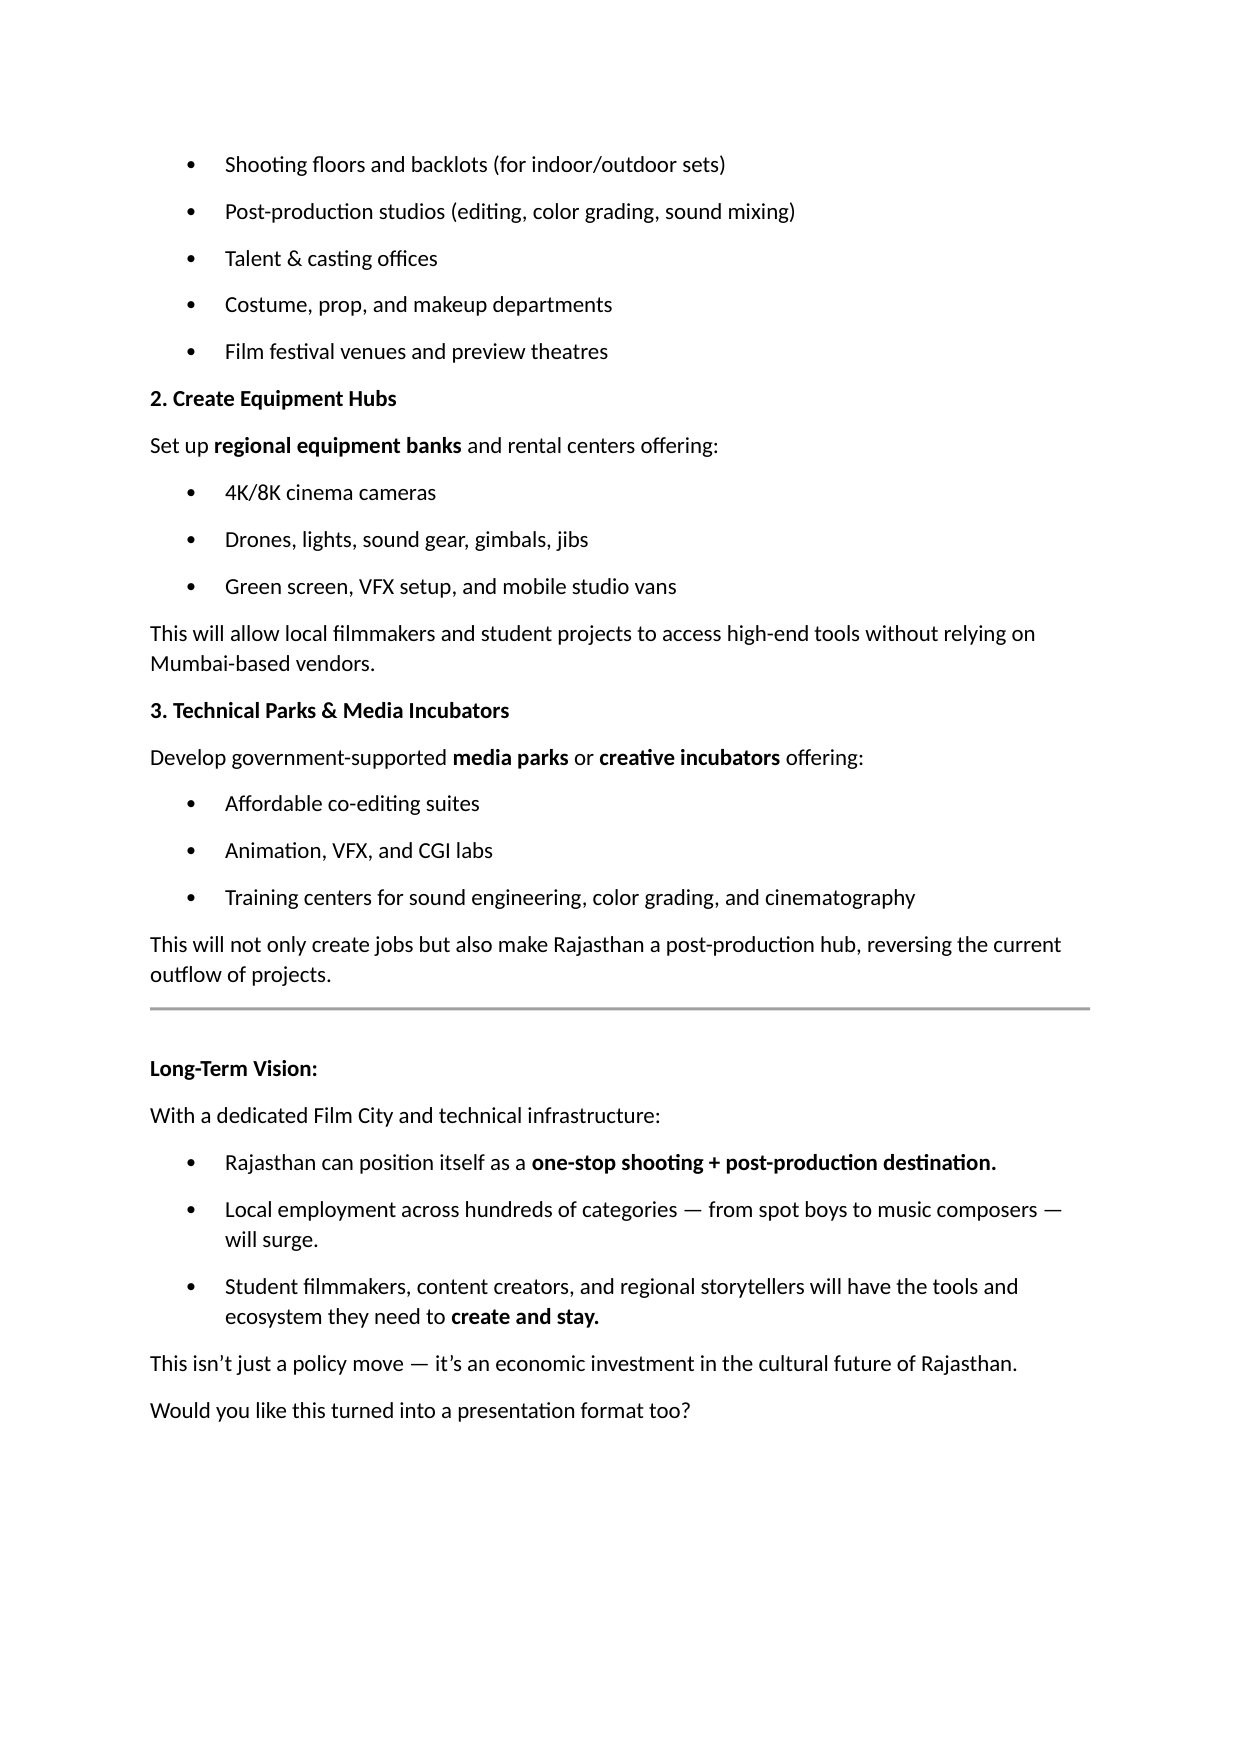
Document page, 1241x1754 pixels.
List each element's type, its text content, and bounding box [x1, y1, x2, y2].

list Costume, prop, and makeup departments [187, 291, 1090, 319]
text This will allow local filmmakers and student projects to access high-end tools without relying on Mumbai-based vendors. [150, 619, 1090, 677]
list Talent & casting offices [187, 244, 1090, 272]
text This will not only create jobs but also make Rajasthan a post-production hub, reversing the current outflow of projects. [150, 930, 1090, 988]
text 3. Technical Parks & Media Incubators [150, 696, 1090, 724]
text This isn’t just a policy move — it’s an economic investment in the cultural future of Rajasthan. [150, 1349, 1090, 1377]
list Local employment across hundreds of categories — from spot boys to music composers — will surge. [187, 1195, 1090, 1253]
list Training centers for sound engineering, color grading, and cinematography [187, 883, 1090, 911]
list Affordable co-editing suites [187, 789, 1090, 818]
list Post-production studios (editing, color grading, sound mixing) [187, 197, 1090, 225]
list Film festival venues and preview theatres [187, 337, 1090, 366]
list Student filmmakers, content creators, and regional storytellers will have the tools and ecosystem they need to create and stay. [187, 1272, 1090, 1330]
list Shooting floors and backlots (for indoor/outdoor sets) [187, 150, 1090, 178]
text Set up regional equipment banks and rental centers offering: [150, 431, 1090, 459]
list Drones, lights, sound gear, gimbals, jibs [187, 525, 1090, 553]
text Long-Term Vision: [150, 1054, 1090, 1082]
list Rajasthan can position itself as a one-stop shooting + post-production destination. [187, 1148, 1090, 1176]
list 4K/8K cinema cameras [187, 478, 1090, 506]
text 2. Create Equipment Hubs [150, 384, 1090, 412]
text Develop government-supported media parks or creative incubators offering: [150, 743, 1090, 771]
list Green screen, VFX setup, and mobile studio vans [187, 572, 1090, 600]
text Would you like this turned into a presentation format too? [150, 1396, 1090, 1424]
text With a dedicated Film City and technical infrastructure: [150, 1101, 1090, 1129]
list Animation, VFX, and CGI labs [187, 836, 1090, 864]
